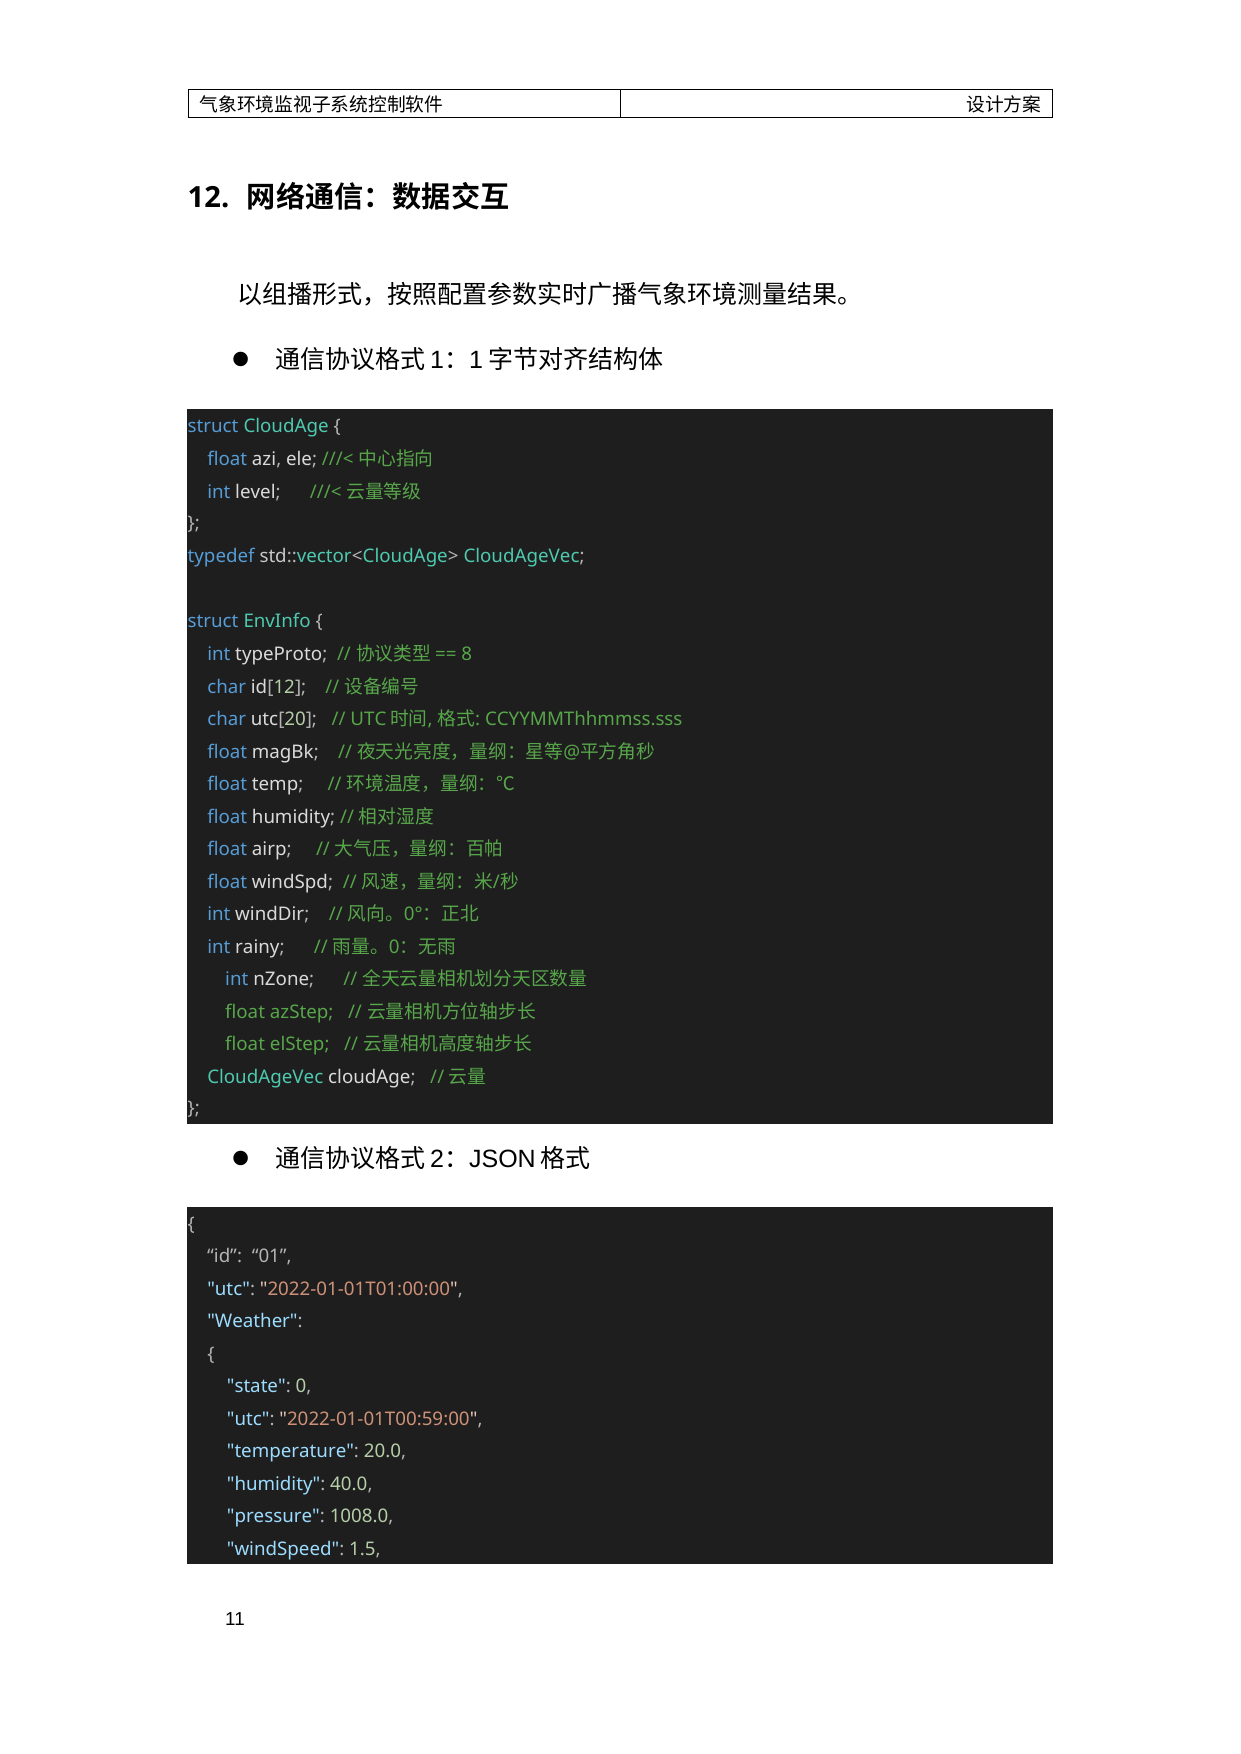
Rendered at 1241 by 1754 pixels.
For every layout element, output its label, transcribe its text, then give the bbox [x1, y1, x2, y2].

text 以组播形式，按照配置参数实时广播气象环境测量结果。 [187, 261, 1053, 326]
text float temp; // 环境温度，量纲：℃ [187, 766, 1053, 799]
text float airp; // 大气压，量纲：百帕 [187, 831, 1053, 864]
subtitle 网络通信：数据交互 [187, 162, 1053, 227]
text { [187, 1207, 1053, 1239]
text float azStep; // 云量相机方位轴步长 [187, 994, 1053, 1026]
text int windDir; // 风向。0°：正北 [187, 896, 1053, 929]
text float humidity; // 相对湿度 [187, 799, 1053, 831]
text { [187, 1337, 1053, 1369]
text "pressure": 1008.0, [187, 1499, 1053, 1532]
text "Weather": [187, 1304, 1053, 1337]
text "utc": "2022-01-01T00:59:00", [187, 1402, 1053, 1434]
text float azi, ele; ///< 中心指向 [187, 441, 1053, 474]
text float magBk; // 夜天光亮度，量纲：星等@平方角秒 [187, 734, 1053, 766]
text struct EnvInfo { [187, 604, 1053, 636]
text char id[12]; // 设备编号 [187, 669, 1053, 701]
text CloudAgeVec cloudAge; // 云量 [187, 1059, 1053, 1091]
text int nZone; // 全天云量相机划分天区数量 [187, 961, 1053, 994]
text typedef std::vector<CloudAge> CloudAgeVec; [187, 539, 1053, 571]
text float windSpd; // 风速，量纲：米/秒 [187, 864, 1053, 896]
text “id”: “01”, [187, 1239, 1053, 1272]
text int rainy; // 雨量。0：无雨 [187, 929, 1053, 961]
text float elStep; // 云量相机高度轴步长 [187, 1026, 1053, 1059]
text "utc": "2022-01-01T01:00:00", [187, 1272, 1053, 1304]
text struct CloudAge { [187, 409, 1053, 441]
text "temperature": 20.0, [187, 1434, 1053, 1467]
text "humidity": 40.0, [187, 1467, 1053, 1499]
text int level; ///< 云量等级 [187, 474, 1053, 506]
list 通信协议格式2：JSON格式 [231, 1124, 1053, 1189]
list 通信协议格式1：1字节对齐结构体 [231, 326, 1053, 391]
text }; [187, 1091, 1053, 1124]
text int typeProto; // 协议类型 == 8 [187, 636, 1053, 669]
text }; [187, 506, 1053, 539]
text "state": 0, [187, 1369, 1053, 1402]
text char utc[20]; // UTC时间, 格式: CCYYMMThhmmss.sss [187, 701, 1053, 734]
text "windSpeed": 1.5, [187, 1532, 1053, 1564]
